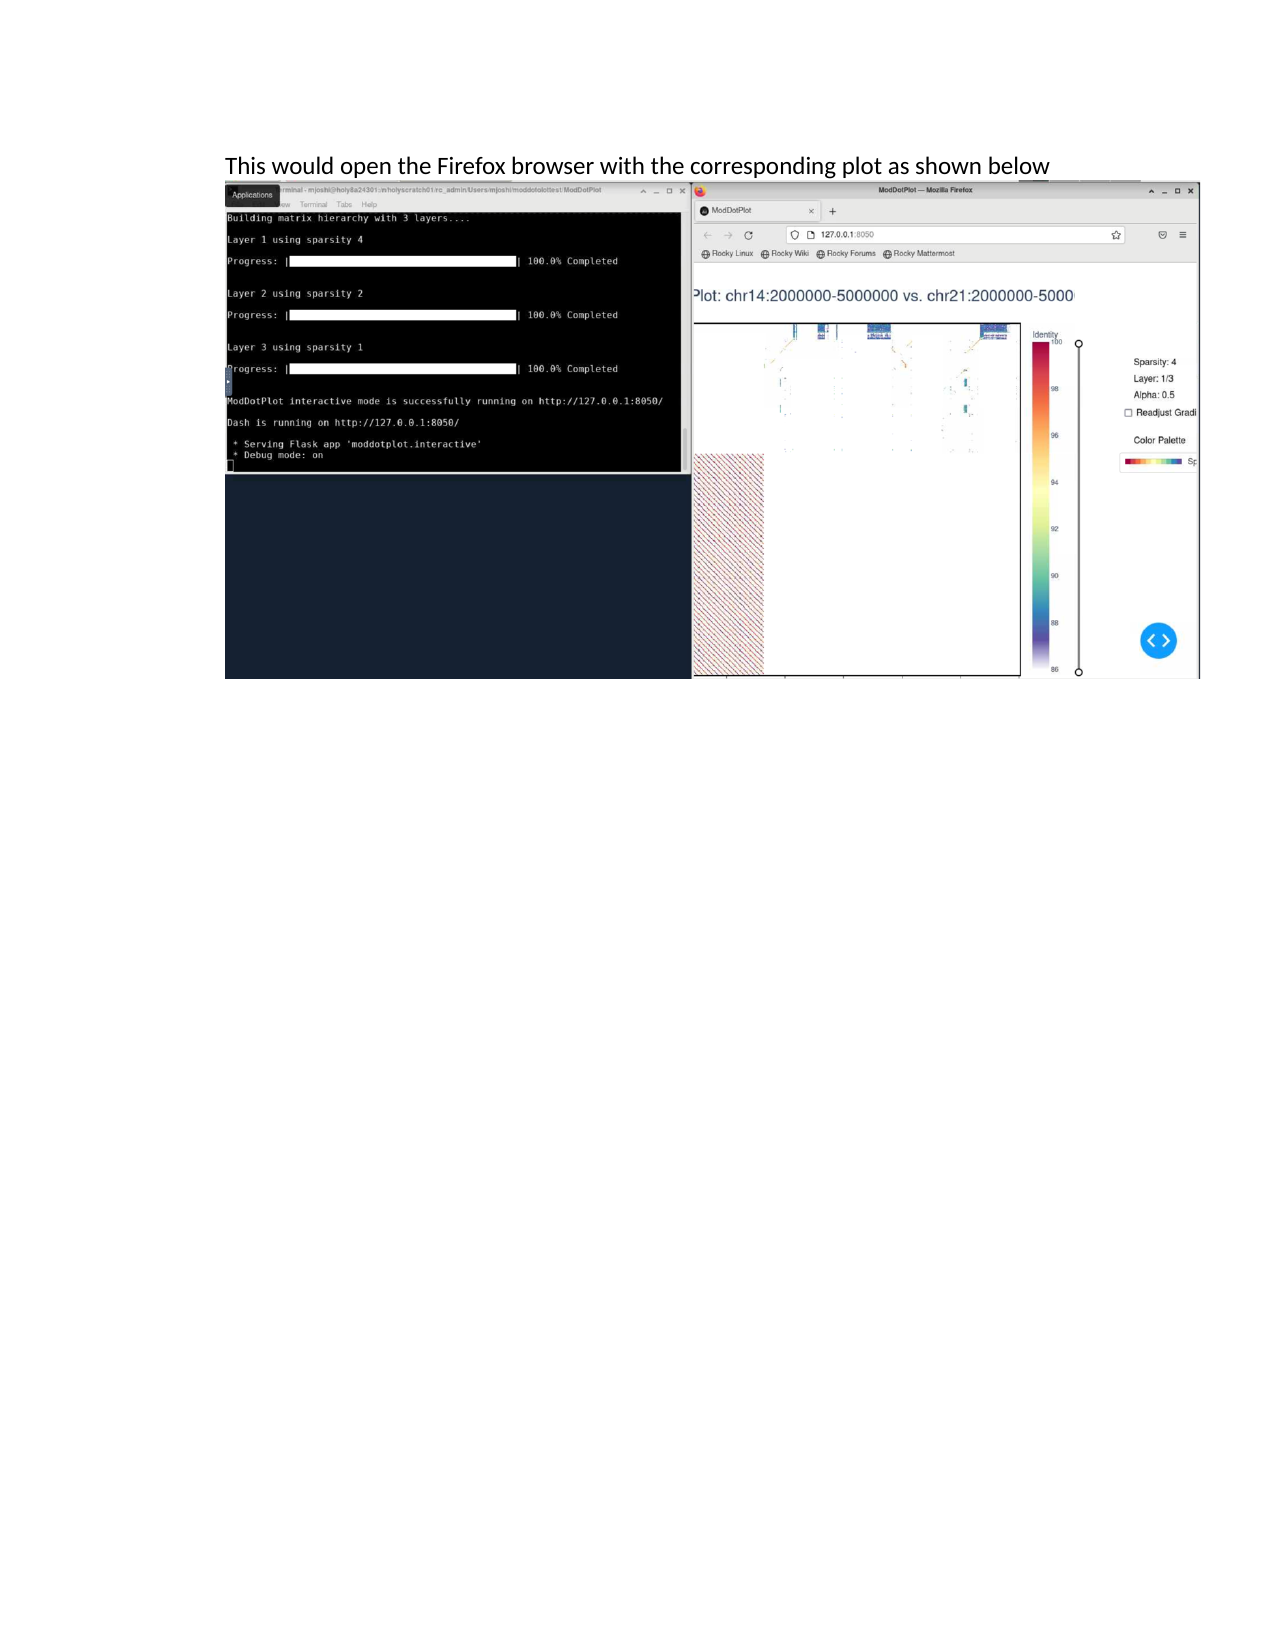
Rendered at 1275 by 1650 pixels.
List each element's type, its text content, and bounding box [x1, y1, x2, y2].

picture [225, 180, 1200, 679]
